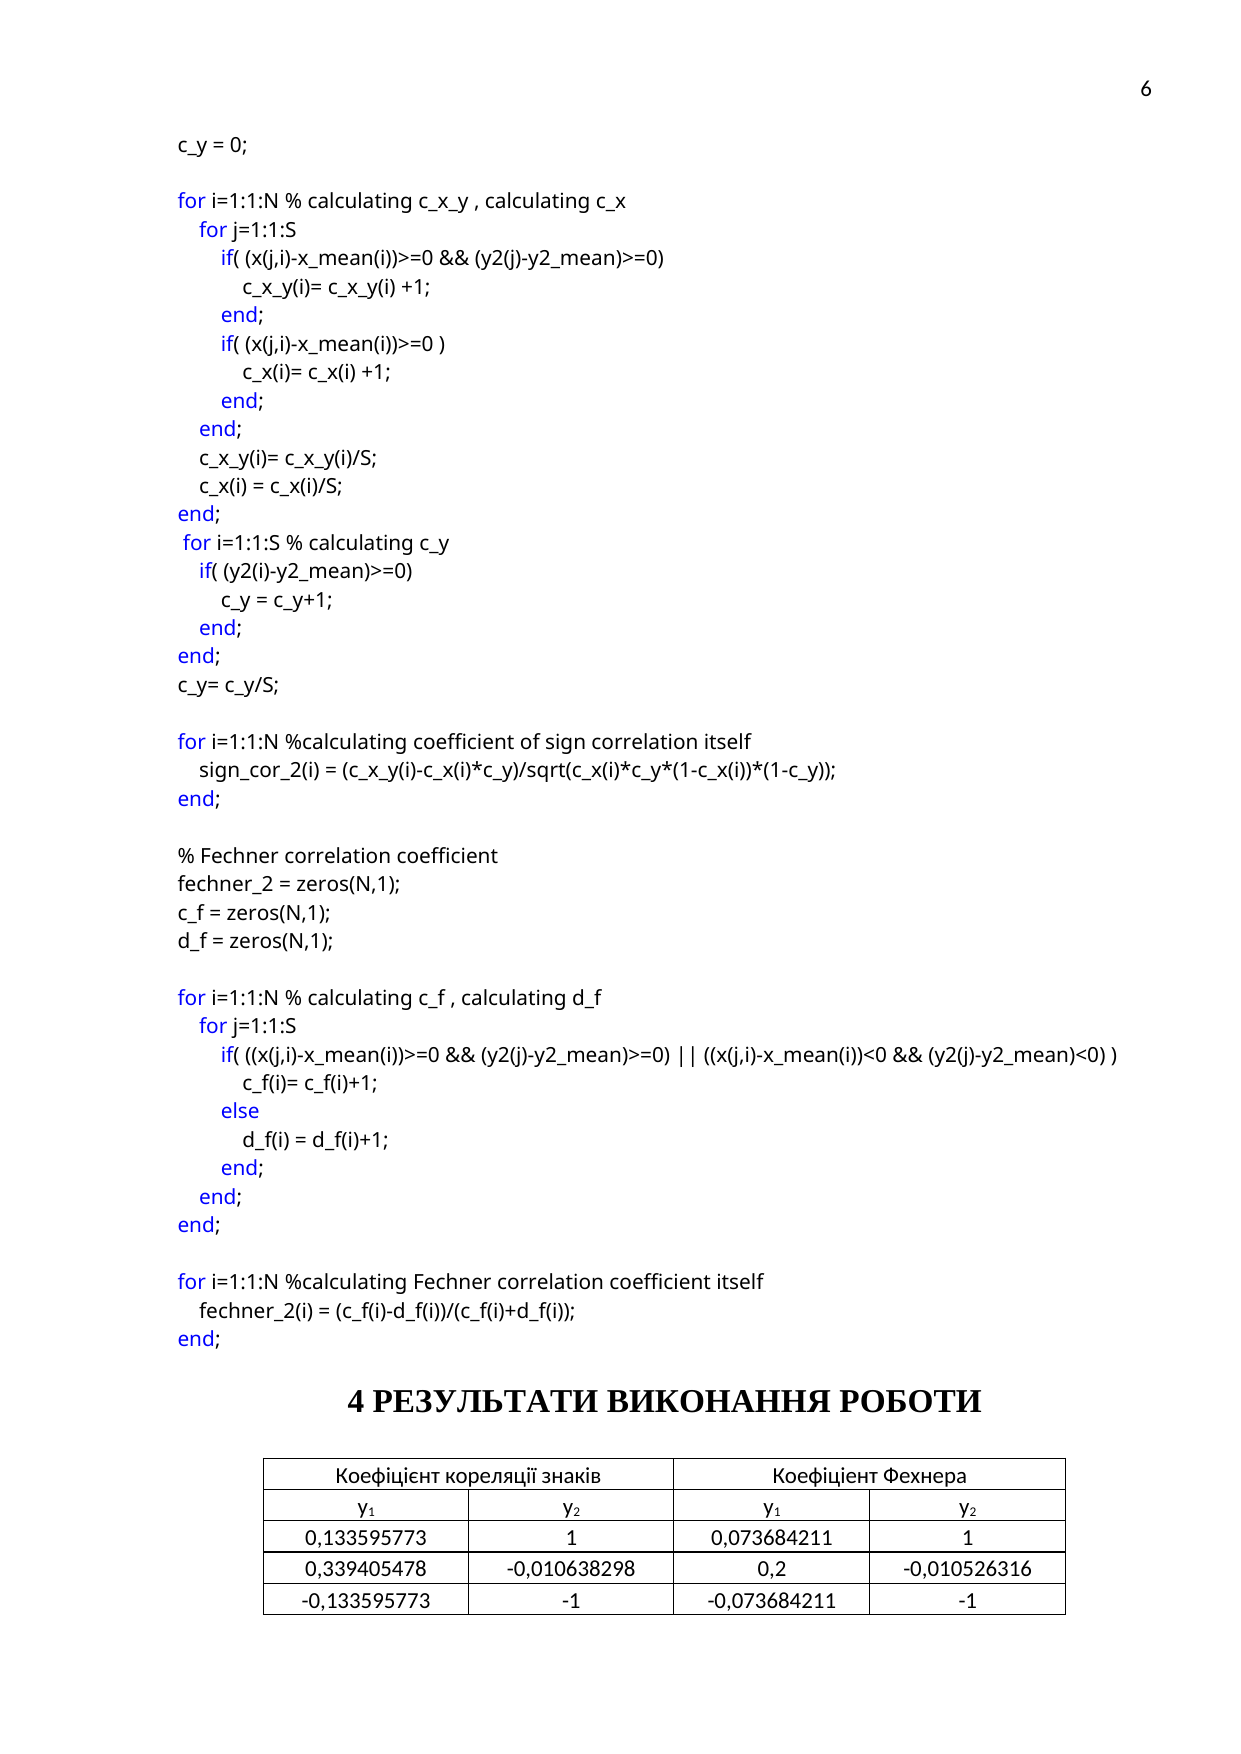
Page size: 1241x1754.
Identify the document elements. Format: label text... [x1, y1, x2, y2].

text end; [177, 414, 1152, 443]
text for i=1:1:N % calculating c_x_y , calculating c_x [177, 187, 1152, 215]
text c_f(i)= c_f(i)+1; [177, 1068, 1152, 1097]
table_cell -0,073684211 [674, 1584, 869, 1614]
table_cell 1 [469, 1521, 673, 1551]
table_cell -0,133595773 [264, 1584, 468, 1614]
text c_y = 0; [177, 130, 1152, 158]
text end; [177, 300, 1152, 329]
text end; [177, 1324, 1152, 1353]
table_cell 0,2 [674, 1553, 869, 1583]
table_cell y2 [469, 1490, 673, 1520]
text c_y = c_y+1; [177, 585, 1152, 613]
table_header Коефіціент Фехнера [674, 1459, 1065, 1489]
text for i=1:1:N % calculating c_f , calculating d_f [177, 983, 1152, 1011]
table_cell y2 [870, 1490, 1065, 1520]
table_cell y1 [264, 1490, 468, 1520]
text for i=1:1:S % calculating c_y [177, 528, 1152, 556]
text c_f = zeros(N,1); [177, 898, 1152, 926]
text d_f = zeros(N,1); [177, 926, 1152, 954]
text end; [177, 642, 1152, 670]
text c_x(i) = c_x(i)/S; [177, 471, 1152, 499]
text if( ((x(j,i)-x_mean(i))>=0 && (y2(j)-y2_mean)>=0) || ((x(j,i)-x_mean(i))<0 && (y2(j)-y2_mean)<0) ) [177, 1040, 1152, 1068]
text d_f(i) = d_f(i)+1; [177, 1125, 1152, 1153]
text end; [177, 613, 1152, 642]
table_cell 0,073684211 [674, 1521, 869, 1551]
text for j=1:1:S [177, 1011, 1152, 1040]
text c_x(i)= c_x(i) +1; [177, 357, 1152, 386]
text c_x_y(i)= c_x_y(i)/S; [177, 443, 1152, 471]
text fechner_2(i) = (c_f(i)-d_f(i))/(c_f(i)+d_f(i)); [177, 1296, 1152, 1324]
text c_x_y(i)= c_x_y(i) +1; [177, 272, 1152, 300]
table_cell 1 [870, 1521, 1065, 1551]
text if( (x(j,i)-x_mean(i))>=0 ) [177, 329, 1152, 357]
text end; [177, 784, 1152, 812]
table_cell -0,010526316 [870, 1553, 1065, 1583]
text end; [177, 1182, 1152, 1210]
text for i=1:1:N %calculating coefficient of sign correlation itself [177, 727, 1152, 755]
text if( (y2(i)-y2_mean)>=0) [177, 556, 1152, 585]
table_cell -1 [870, 1584, 1065, 1614]
text end; [177, 386, 1152, 414]
text end; [177, 1210, 1152, 1239]
table_cell 0,339405478 [264, 1553, 468, 1583]
text else [177, 1097, 1152, 1125]
text for j=1:1:S [177, 215, 1152, 243]
table_cell -1 [469, 1584, 673, 1614]
text 4 Результати виконання роботи [177, 1381, 1152, 1419]
table_cell y1 [674, 1490, 869, 1520]
text end; [177, 1153, 1152, 1182]
text fechner_2 = zeros(N,1); [177, 869, 1152, 898]
text c_y= c_y/S; [177, 670, 1152, 698]
text for i=1:1:N %calculating Fechner correlation coefficient itself [177, 1267, 1152, 1296]
table_cell 0,133595773 [264, 1521, 468, 1551]
text % Fechner correlation coefficient [177, 841, 1152, 869]
text sign_cor_2(i) = (c_x_y(i)-c_x(i)*c_y)/sqrt(c_x(i)*c_y*(1-c_x(i))*(1-c_y)); [177, 755, 1152, 784]
table_header Коефіцієнт кореляції знаків [264, 1459, 673, 1489]
text if( (x(j,i)-x_mean(i))>=0 && (y2(j)-y2_mean)>=0) [177, 243, 1152, 272]
text end; [177, 499, 1152, 528]
table_cell -0,010638298 [469, 1553, 673, 1583]
